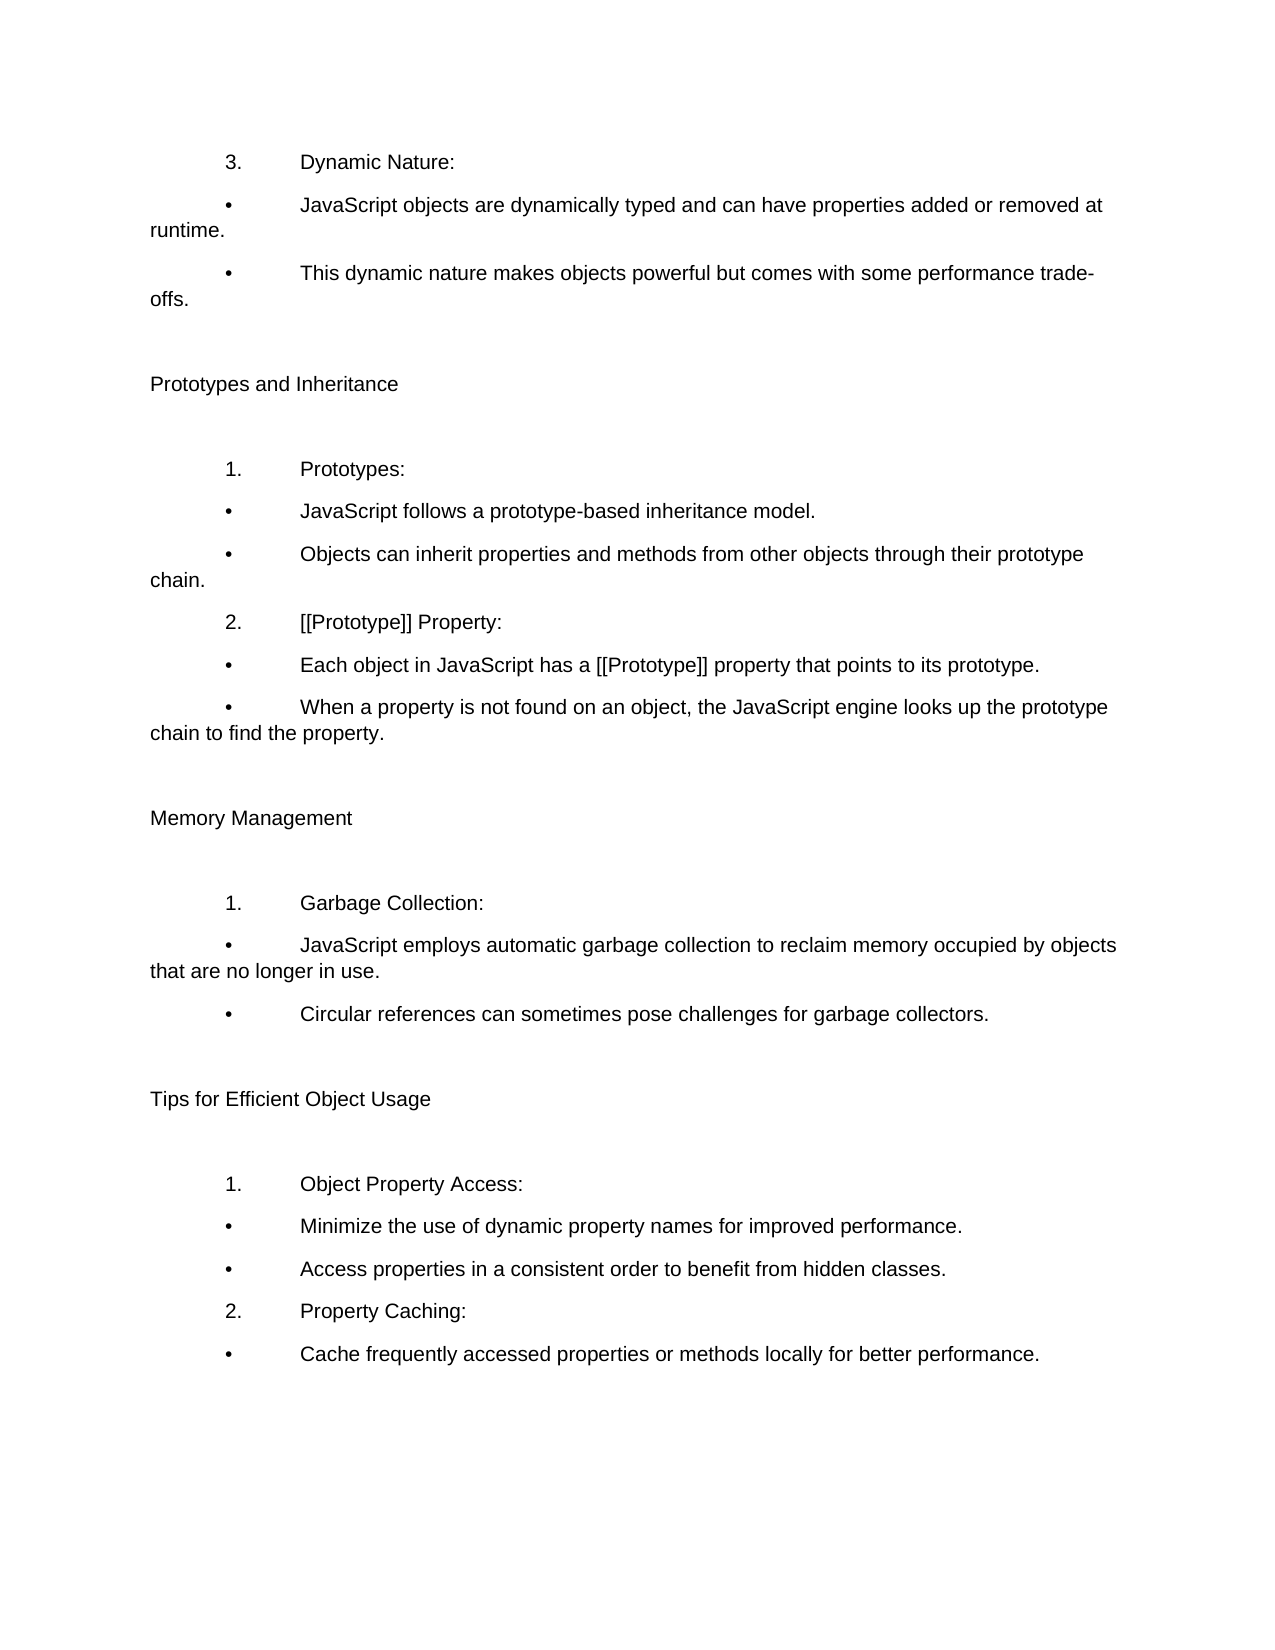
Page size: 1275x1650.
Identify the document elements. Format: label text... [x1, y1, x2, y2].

text • Each object in JavaScript has a [[Prototype]] property that points to its prototype. [150, 652, 1125, 676]
text • JavaScript objects are dynamically typed and can have properties added or removed at runtime. [150, 192, 1125, 242]
text Prototypes and Inheritance [150, 372, 1125, 396]
text 3. Dynamic Nature: [150, 150, 1125, 174]
text • When a property is not found on an object, the JavaScript engine looks up the prototype chain to find the property. [150, 695, 1125, 745]
text • Access properties in a consistent order to benefit from hidden classes. [150, 1257, 1125, 1281]
text 2. [[Prototype]] Property: [150, 610, 1125, 634]
text 1. Prototypes: [150, 457, 1125, 481]
text 1. Object Property Access: [150, 1172, 1125, 1196]
text 2. Property Caching: [150, 1299, 1125, 1323]
text • JavaScript employs automatic garbage collection to reclaim memory occupied by objects that are no longer in use. [150, 933, 1125, 983]
text • Circular references can sometimes pose challenges for garbage collectors. [150, 1002, 1125, 1026]
text Memory Management [150, 806, 1125, 830]
text 1. Garbage Collection: [150, 891, 1125, 915]
text • This dynamic nature makes objects powerful but comes with some performance trade-offs. [150, 261, 1125, 311]
text • Minimize the use of dynamic property names for improved performance. [150, 1214, 1125, 1238]
text Tips for Efficient Object Usage [150, 1087, 1125, 1111]
text • JavaScript follows a prototype-based inheritance model. [150, 499, 1125, 523]
text • Objects can inherit properties and methods from other objects through their prototype chain. [150, 542, 1125, 591]
text • Cache frequently accessed properties or methods locally for better performance. [150, 1342, 1125, 1366]
